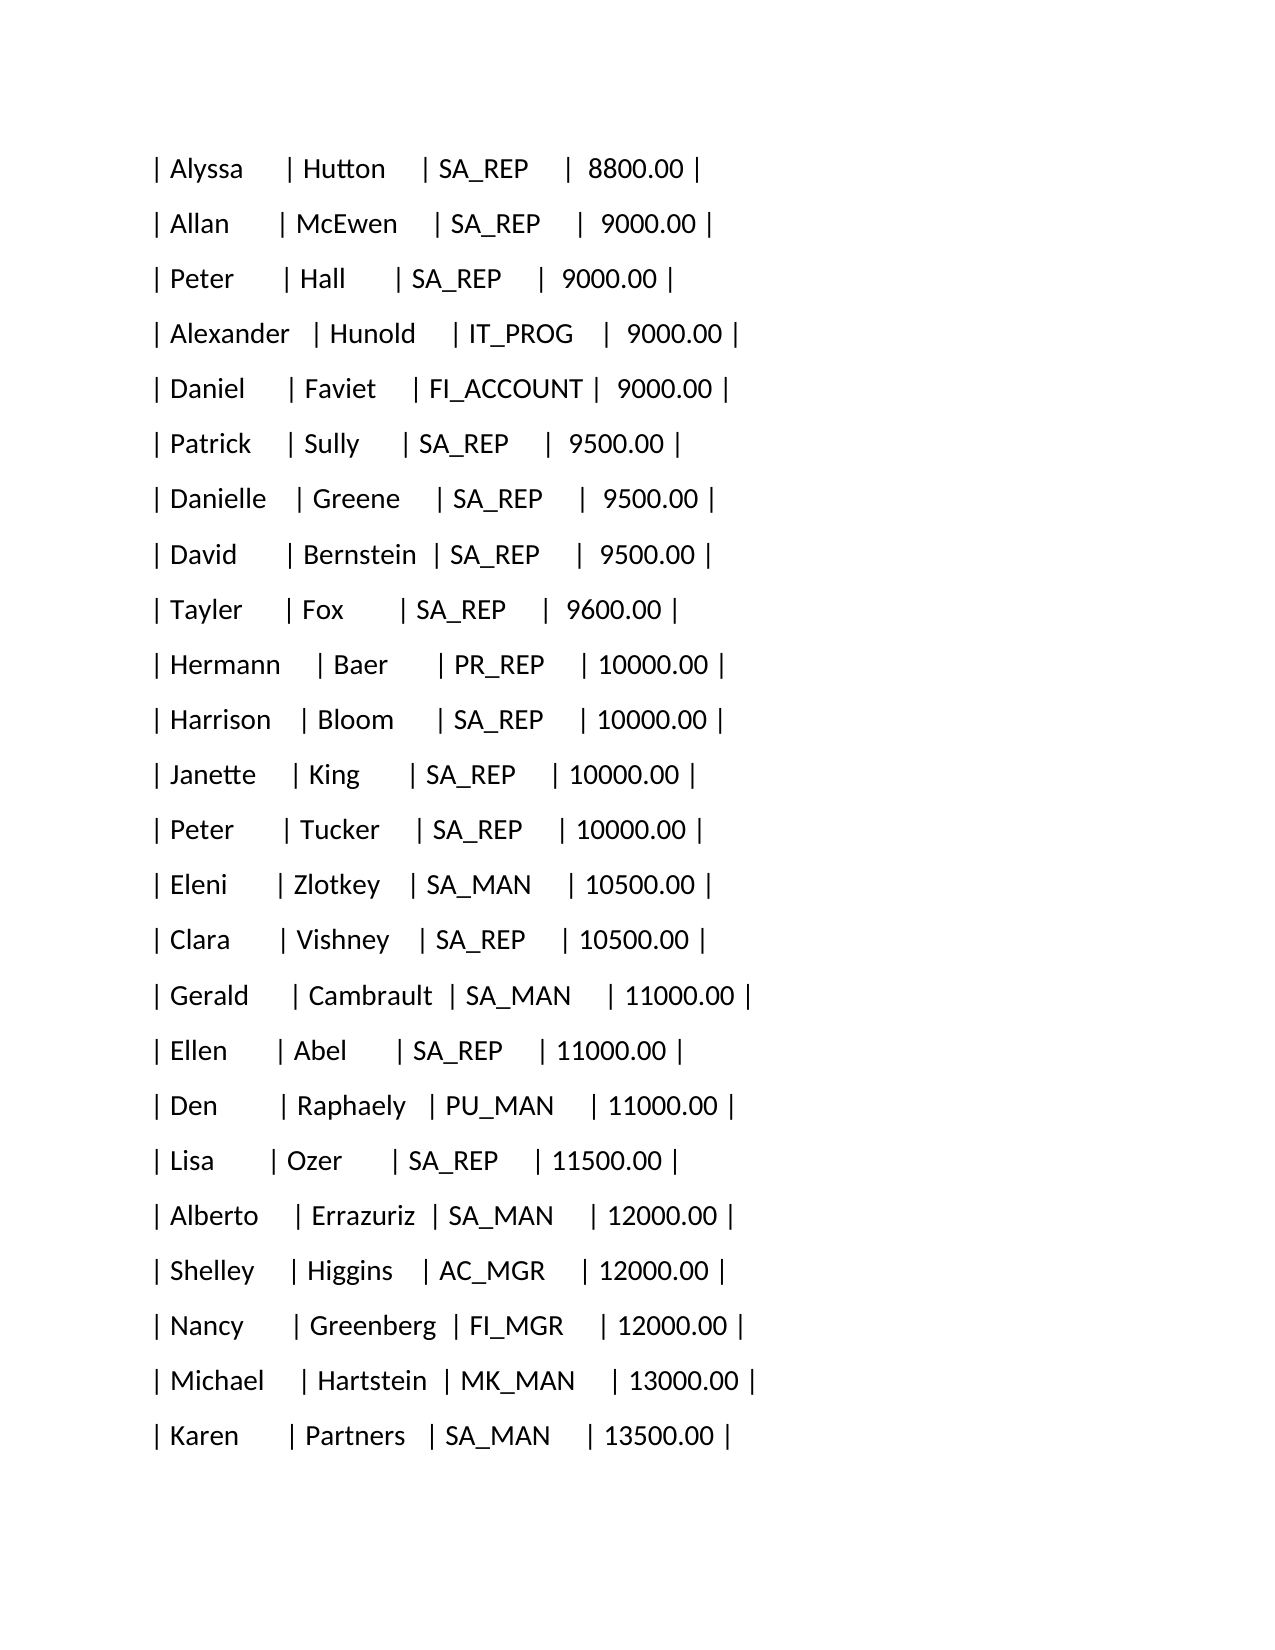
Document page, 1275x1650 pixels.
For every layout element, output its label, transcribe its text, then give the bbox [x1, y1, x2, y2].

text | Harrison | Bloom | SA_REP | 10000.00 | [150, 701, 1125, 737]
text | David | Bernstein | SA_REP | 9500.00 | [150, 536, 1125, 571]
text | Allan | McEwen | SA_REP | 9000.00 | [150, 205, 1125, 241]
text | Peter | Hall | SA_REP | 9000.00 | [150, 260, 1125, 296]
text | Tayler | Fox | SA_REP | 9600.00 | [150, 591, 1125, 626]
text | Patrick | Sully | SA_REP | 9500.00 | [150, 426, 1125, 461]
text | Alberto | Errazuriz | SA_MAN | 12000.00 | [150, 1197, 1125, 1233]
text | Karen | Partners | SA_MAN | 13500.00 | [150, 1417, 1125, 1453]
text | Lisa | Ozer | SA_REP | 11500.00 | [150, 1142, 1125, 1177]
text | Nancy | Greenberg | FI_MGR | 12000.00 | [150, 1307, 1125, 1343]
text | Daniel | Faviet | FI_ACCOUNT | 9000.00 | [150, 370, 1125, 406]
text | Clara | Vishney | SA_REP | 10500.00 | [150, 921, 1125, 957]
text | Janette | King | SA_REP | 10000.00 | [150, 756, 1125, 792]
text | Gerald | Cambrault | SA_MAN | 11000.00 | [150, 977, 1125, 1012]
text | Hermann | Baer | PR_REP | 10000.00 | [150, 646, 1125, 682]
text | Shelley | Higgins | AC_MGR | 12000.00 | [150, 1252, 1125, 1288]
text | Eleni | Zlotkey | SA_MAN | 10500.00 | [150, 866, 1125, 902]
text | Michael | Hartstein | MK_MAN | 13000.00 | [150, 1362, 1125, 1398]
text | Peter | Tucker | SA_REP | 10000.00 | [150, 811, 1125, 847]
text | Danielle | Greene | SA_REP | 9500.00 | [150, 481, 1125, 516]
text | Alyssa | Hutton | SA_REP | 8800.00 | [150, 150, 1125, 186]
text | Den | Raphaely | PU_MAN | 11000.00 | [150, 1087, 1125, 1122]
text | Alexander | Hunold | IT_PROG | 9000.00 | [150, 315, 1125, 351]
text | Ellen | Abel | SA_REP | 11000.00 | [150, 1032, 1125, 1067]
